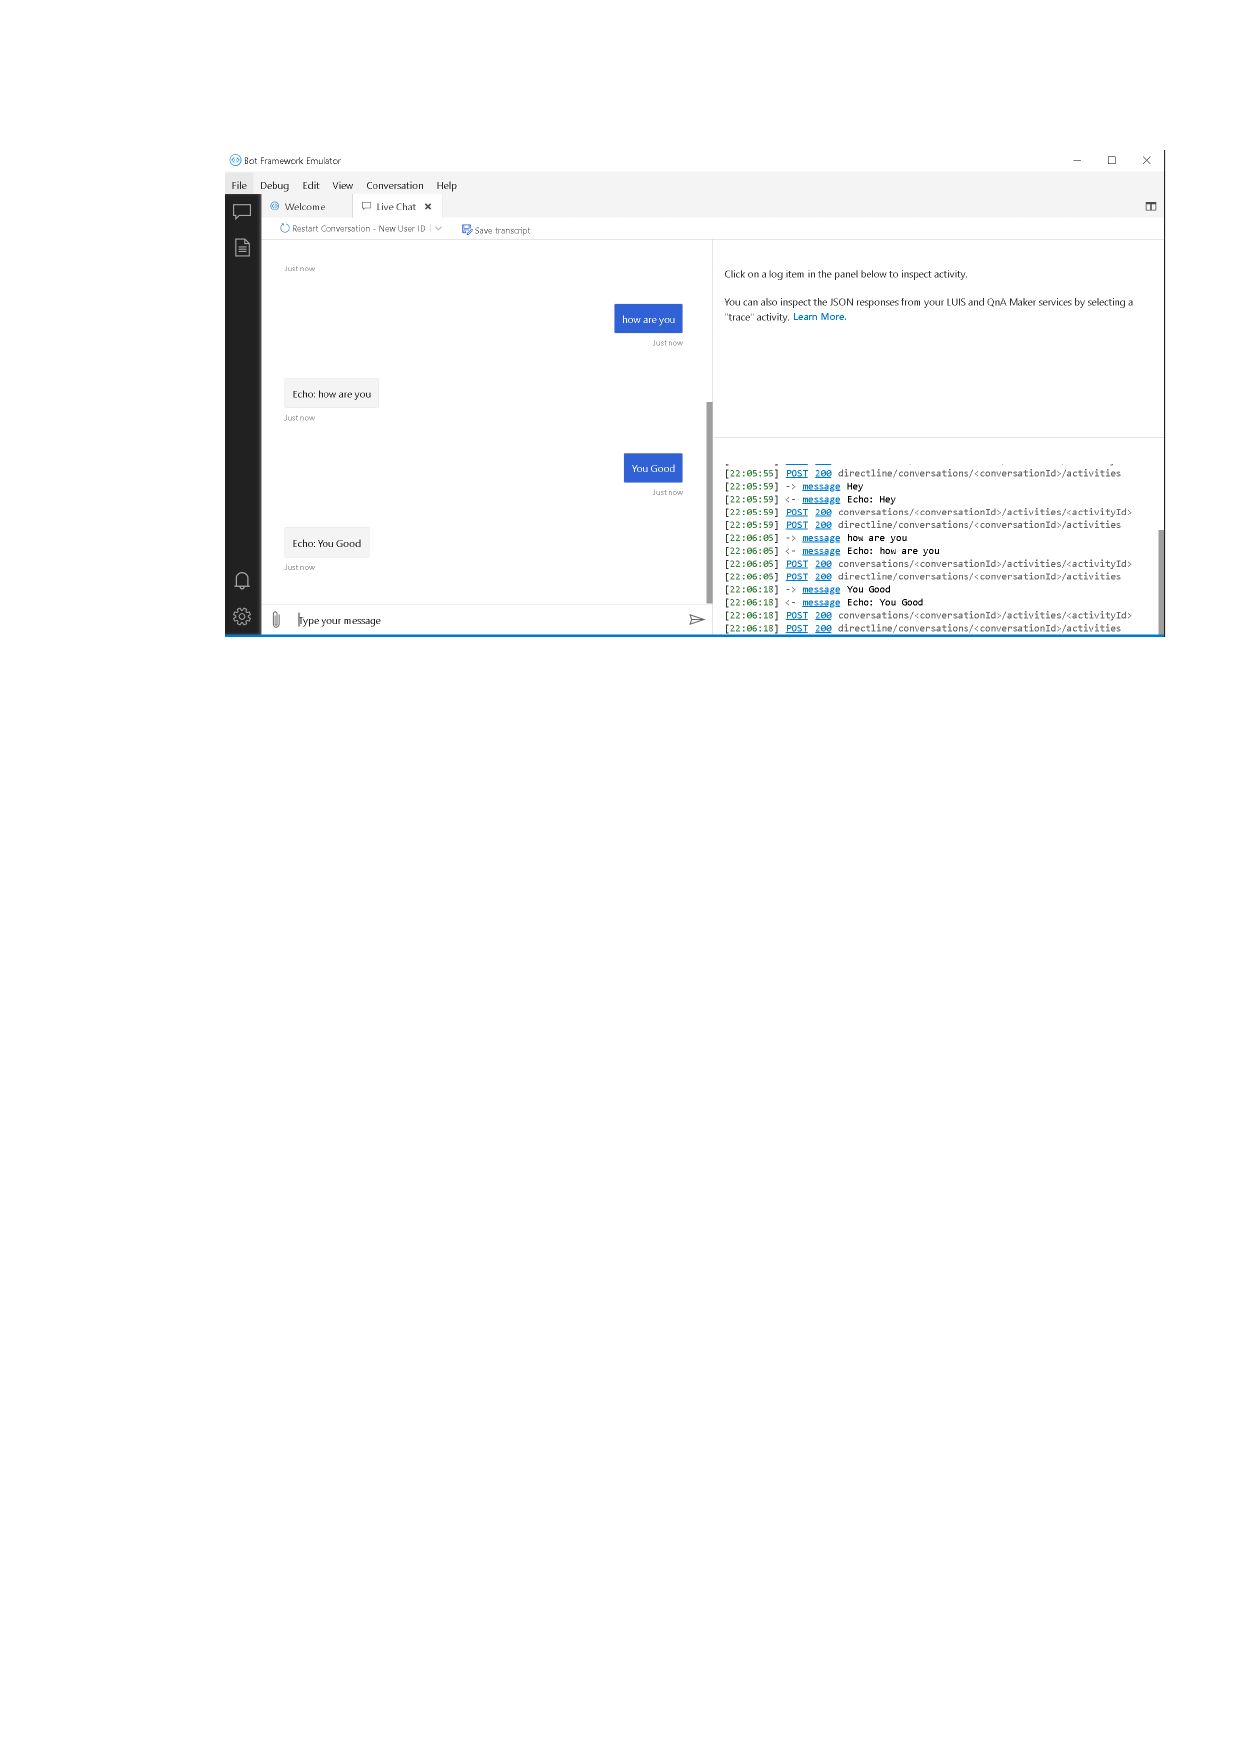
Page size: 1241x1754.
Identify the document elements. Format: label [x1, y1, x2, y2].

picture [225, 150, 1166, 637]
